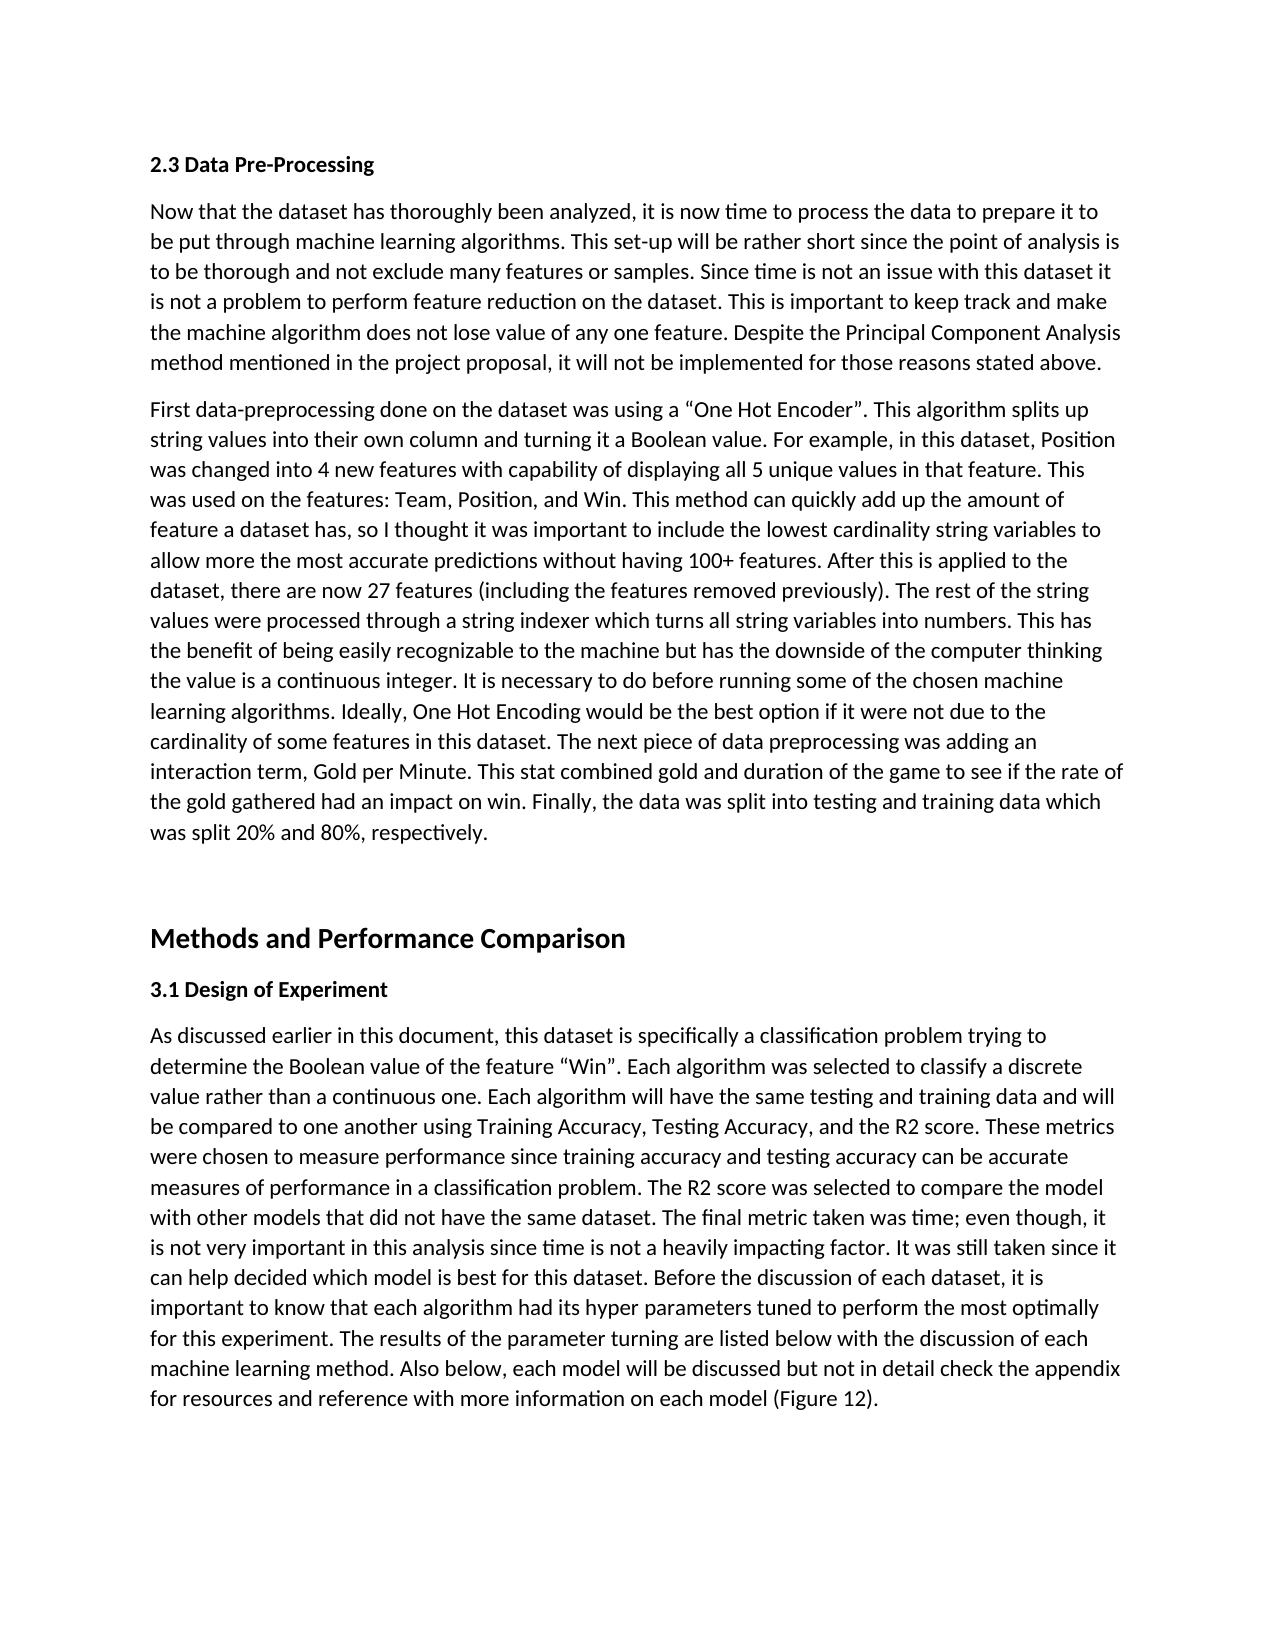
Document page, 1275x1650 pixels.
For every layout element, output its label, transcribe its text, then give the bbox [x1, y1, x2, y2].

text Now that the dataset has thoroughly been analyzed, it is now time to process the data to prepare it to be put through machine learning algorithms. This set-up will be rather short since the point of analysis is to be thorough and not exclude many features or samples. Since time is not an issue with this dataset it is not a problem to perform feature reduction on the dataset. This is important to keep track and make the machine algorithm does not lose value of any one feature. Despite the Principal Component Analysis method mentioned in the project proposal, it will not be implemented for those reasons stated above. [150, 197, 1125, 376]
text First data-preprocessing done on the dataset was using a “One Hot Encoder”. This algorithm splits up string values into their own column and turning it a Boolean value. For example, in this dataset, Position was changed into 4 new features with capability of displaying all 5 unique values in that feature. This was used on the features: Team, Position, and Win. This method can quickly add up the amount of feature a dataset has, so I thought it was important to include the lowest cardinality string variables to allow more the most accurate predictions without having 100+ features. After this is applied to the dataset, there are now 27 features (including the features removed previously). The rest of the string values were processed through a string indexer which turns all string variables into numbers. This has the benefit of being easily recognizable to the machine but has the downside of the computer thinking the value is a continuous integer. It is necessary to do before running some of the chosen machine learning algorithms. Ideally, One Hot Encoding would be the best option if it were not due to the cardinality of some features in this dataset. The next piece of data preprocessing was adding an interaction term, Gold per Minute. This stat combined gold and duration of the game to see if the rate of the gold gathered had an impact on win. Finally, the data was split into testing and training data which was split 20% and 80%, respectively. [150, 395, 1125, 846]
text As discussed earlier in this document, this dataset is specifically a classification problem trying to determine the Boolean value of the feature “Win”. Each algorithm was selected to classify a discrete value rather than a continuous one. Each algorithm will have the same testing and training data and will be compared to one another using Training Accuracy, Testing Accuracy, and the R2 score. These metrics were chosen to measure performance since training accuracy and testing accuracy can be accurate measures of performance in a classification problem. The R2 score was selected to compare the model with other models that did not have the same dataset. The final metric taken was time; even though, it is not very important in this analysis since time is not a heavily impacting factor. It was still taken since it can help decided which model is best for this dataset. Before the discussion of each dataset, it is important to know that each algorithm had its hyper parameters tuned to perform the most optimally for this experiment. The results of the parameter turning are listed below with the discussion of each machine learning method. Also below, each model will be discussed but not in detail check the appendix for resources and reference with more information on each model (Figure 12). [150, 1022, 1125, 1412]
text 2.3 Data Pre-Processing [150, 150, 1125, 178]
text Methods and Performance Comparison [150, 920, 1125, 955]
text 3.1 Design of Experiment [150, 975, 1125, 1003]
